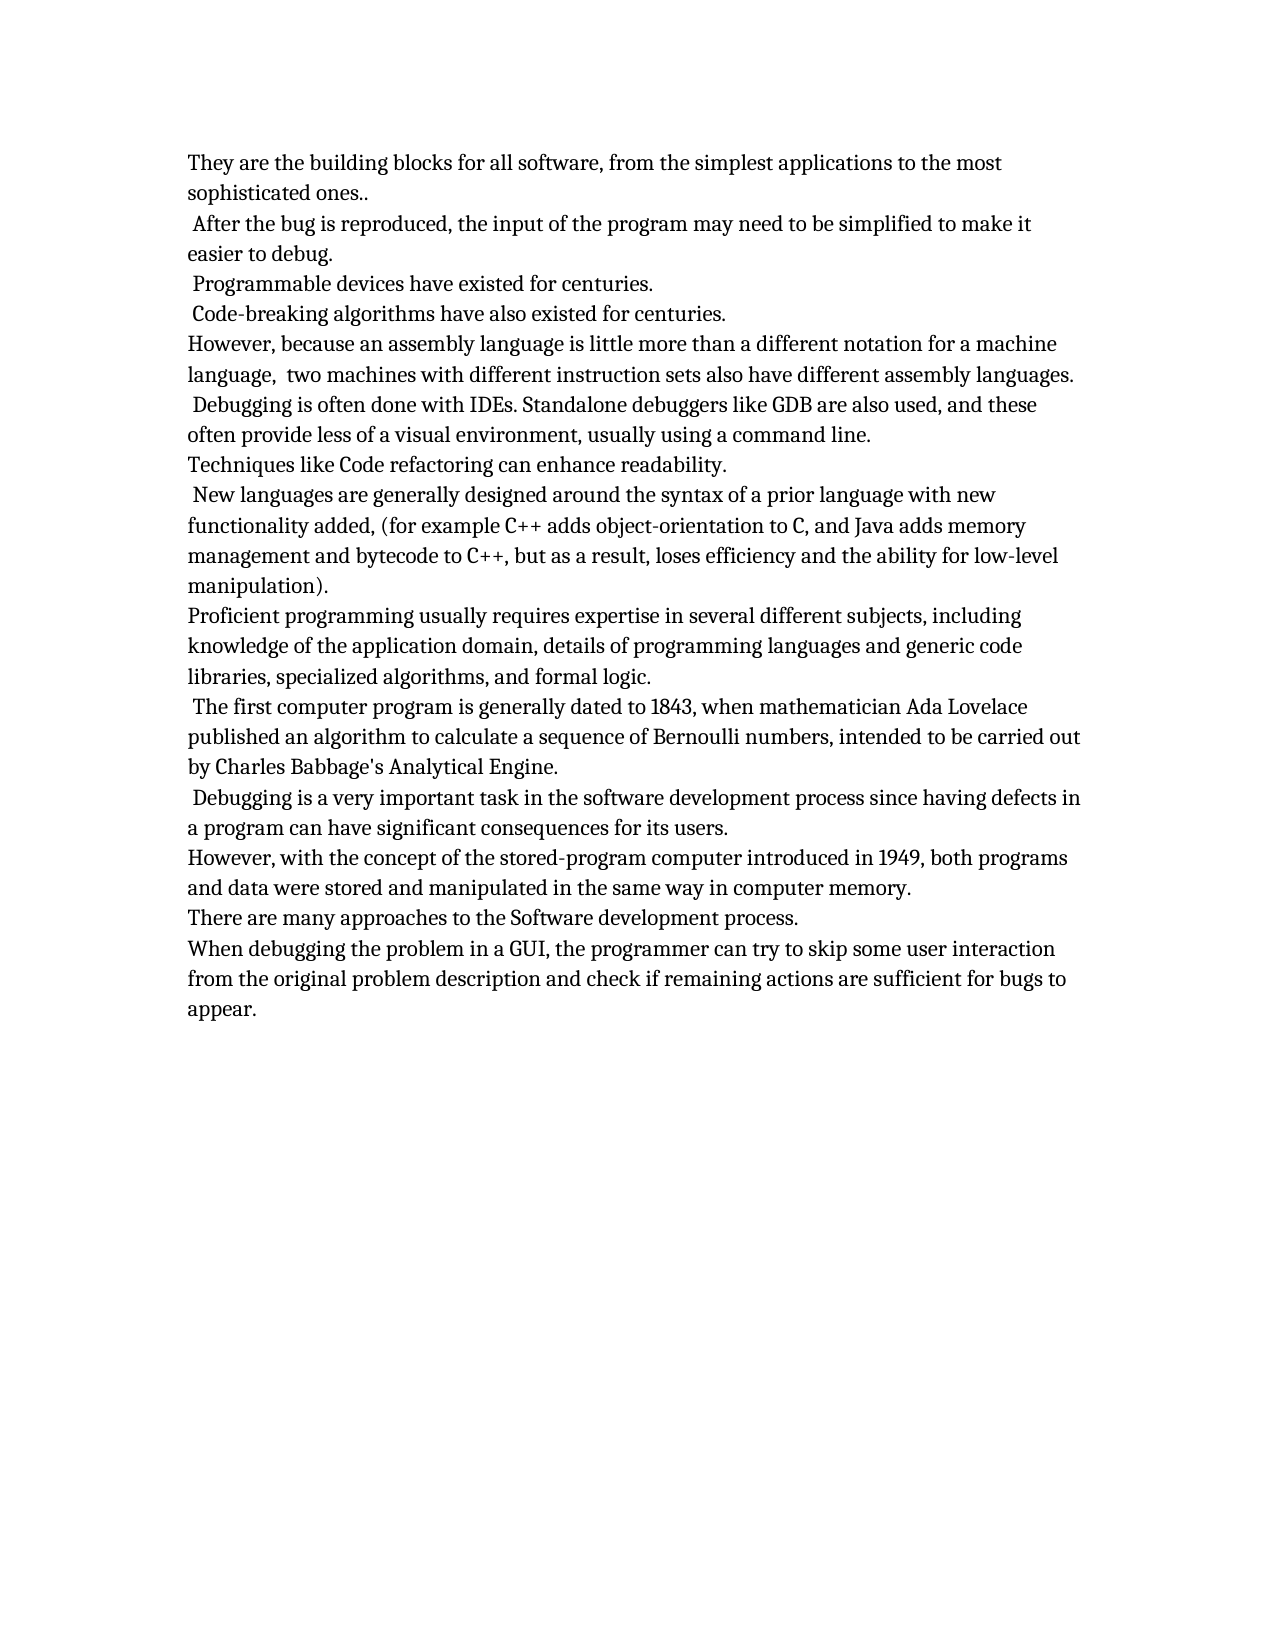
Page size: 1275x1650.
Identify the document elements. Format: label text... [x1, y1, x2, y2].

text They are the building blocks for all software, from the simplest applications to the most sophisticated ones.. After the bug is reproduced, the input of the program may need to be simplified to make it easier to debug. Programmable devices have existed for centuries. Code-breaking algorithms have also existed for centuries. However, because an assembly language is little more than a different notation for a machine language, two machines with different instruction sets also have different assembly languages. Debugging is often done with IDEs. Standalone debuggers like GDB are also used, and these often provide less of a visual environment, usually using a command line. Techniques like Code refactoring can enhance readability. New languages are generally designed around the syntax of a prior language with new functionality added, (for example C++ adds object-orientation to C, and Java adds memory management and bytecode to C++, but as a result, loses efficiency and the ability for low-level manipulation). Proficient programming usually requires expertise in several different subjects, including knowledge of the application domain, details of programming languages and generic code libraries, specialized algorithms, and formal logic. The first computer program is generally dated to 1843, when mathematician Ada Lovelace published an algorithm to calculate a sequence of Bernoulli numbers, intended to be carried out by Charles Babbage's Analytical Engine. Debugging is a very important task in the software development process since having defects in a program can have significant consequences for its users. However, with the concept of the stored-program computer introduced in 1949, both programs and data were stored and manipulated in the same way in computer memory. There are many approaches to the Software development process. When debugging the problem in a GUI, the programmer can try to skip some user interaction from the original problem description and check if remaining actions are sufficient for bugs to appear. [187, 150, 1087, 1052]
